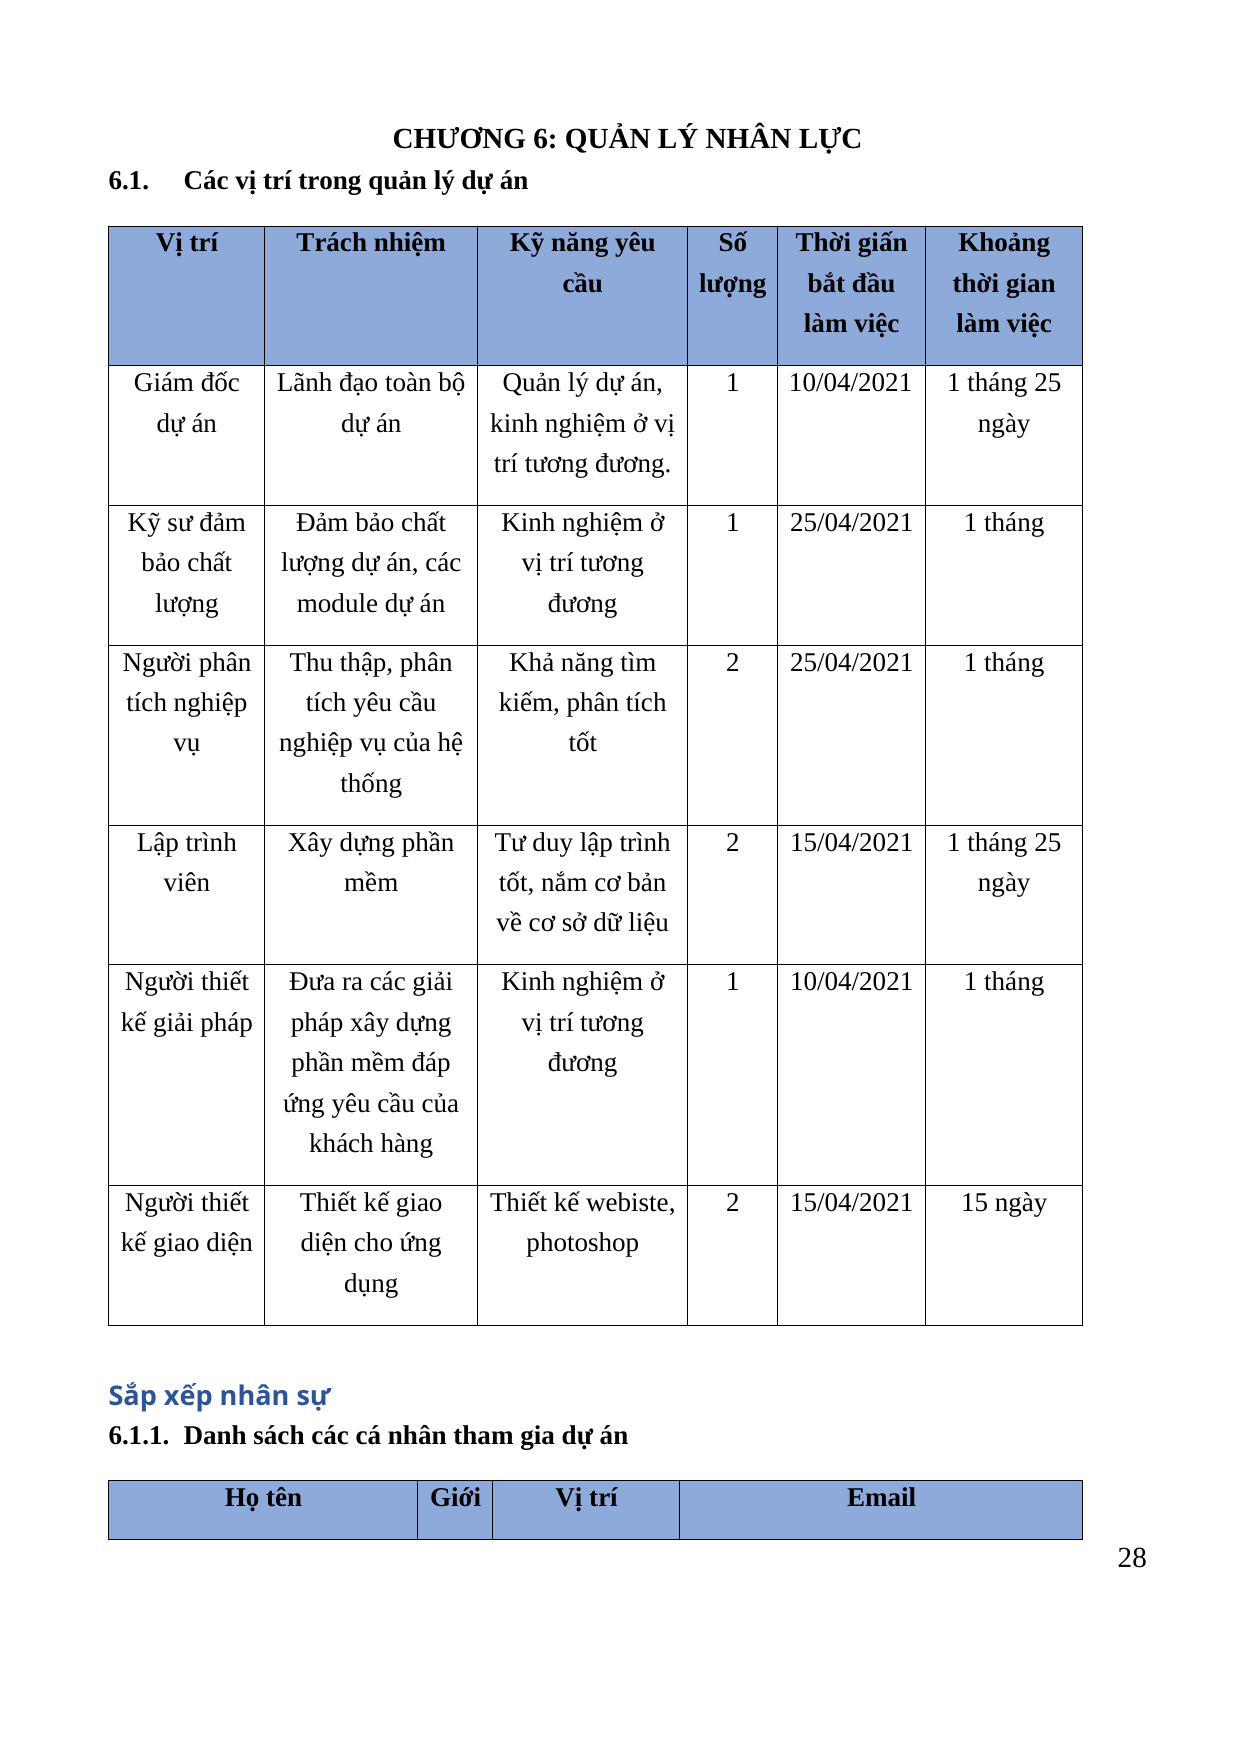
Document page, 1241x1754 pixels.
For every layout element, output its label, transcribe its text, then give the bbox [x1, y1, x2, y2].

table_cell Thiết kế giao diện cho ứng dụng [265, 1186, 477, 1324]
table_cell 1 [688, 965, 777, 1185]
table_cell 2 [688, 646, 777, 825]
table_cell 1 tháng [926, 965, 1082, 1185]
table_cell Thiết kế webiste, photoshop [478, 1186, 687, 1324]
table_cell 25/04/2021 [778, 646, 925, 825]
table_cell Đưa ra các giải pháp xây dựng phần mềm đáp ứng yêu cầu của khách hàng [265, 965, 477, 1185]
table_cell Kinh nghiệm ở vị trí tương đương [478, 965, 687, 1185]
table_cell 2 [688, 826, 777, 964]
table_cell Khả năng tìm kiếm, phân tích tốt [478, 646, 687, 825]
table_cell Người thiết kế giải pháp [109, 965, 264, 1185]
table_cell 1 tháng 25 ngày [926, 366, 1082, 505]
table_cell Xây dựng phần mềm [265, 826, 477, 964]
table_header Vị trí [493, 1481, 679, 1539]
subtitle Sắp xếp nhân sự [108, 1376, 1146, 1413]
table_header Số lượng [688, 227, 777, 365]
table_header Thời giấn bắt đầu làm việc [778, 227, 925, 365]
table_cell 1 tháng [926, 506, 1082, 644]
table_cell 2 [688, 1186, 777, 1324]
table_header Trách nhiệm [265, 227, 477, 365]
table_header Vị trí [109, 227, 264, 365]
table_cell 15/04/2021 [778, 1186, 925, 1324]
table_cell Kỹ sư đảm bảo chất lượng [109, 506, 264, 644]
table_cell 1 [688, 366, 777, 505]
table_cell Tư duy lập trình tốt, nắm cơ bản về cơ sở dữ liệu [478, 826, 687, 964]
table_cell Giám đốc dự án [109, 366, 264, 505]
list Danh sách các cá nhân tham gia dự án [108, 1419, 1146, 1450]
table_cell Lập trình viên [109, 826, 264, 964]
table_cell 1 tháng [926, 646, 1082, 825]
table_header Khoảng thời gian làm việc [926, 227, 1082, 365]
table_cell Kinh nghiệm ở vị trí tương đương [478, 506, 687, 644]
table_cell 1 [688, 506, 777, 644]
table_header Email [680, 1481, 1082, 1539]
table_cell Người phân tích nghiệp vụ [109, 646, 264, 825]
table_header Họ tên [109, 1481, 417, 1539]
table_cell Quản lý dự án, kinh nghiệm ở vị trí tương đương. [478, 366, 687, 505]
table_cell 10/04/2021 [778, 965, 925, 1185]
table_cell 10/04/2021 [778, 366, 925, 505]
list Các vị trí trong quản lý dự án [108, 164, 1146, 195]
table_cell 15/04/2021 [778, 826, 925, 964]
table_cell 1 tháng 25 ngày [926, 826, 1082, 964]
table_cell Người thiết kế giao diện [109, 1186, 264, 1324]
table_header Giới tính [418, 1481, 492, 1539]
table_cell 25/04/2021 [778, 506, 925, 644]
table_cell Đảm bảo chất lượng dự án, các module dự án [265, 506, 477, 644]
subtitle CHƯƠNG 6: QUẢN LÝ NHÂN LỰC [108, 121, 1146, 154]
table_header Kỹ năng yêu cầu [478, 227, 687, 365]
table_cell Thu thập, phân tích yêu cầu nghiệp vụ của hệ thống [265, 646, 477, 825]
table_cell Lãnh đạo toàn bộ dự án [265, 366, 477, 505]
table_cell 15 ngày [926, 1186, 1082, 1324]
